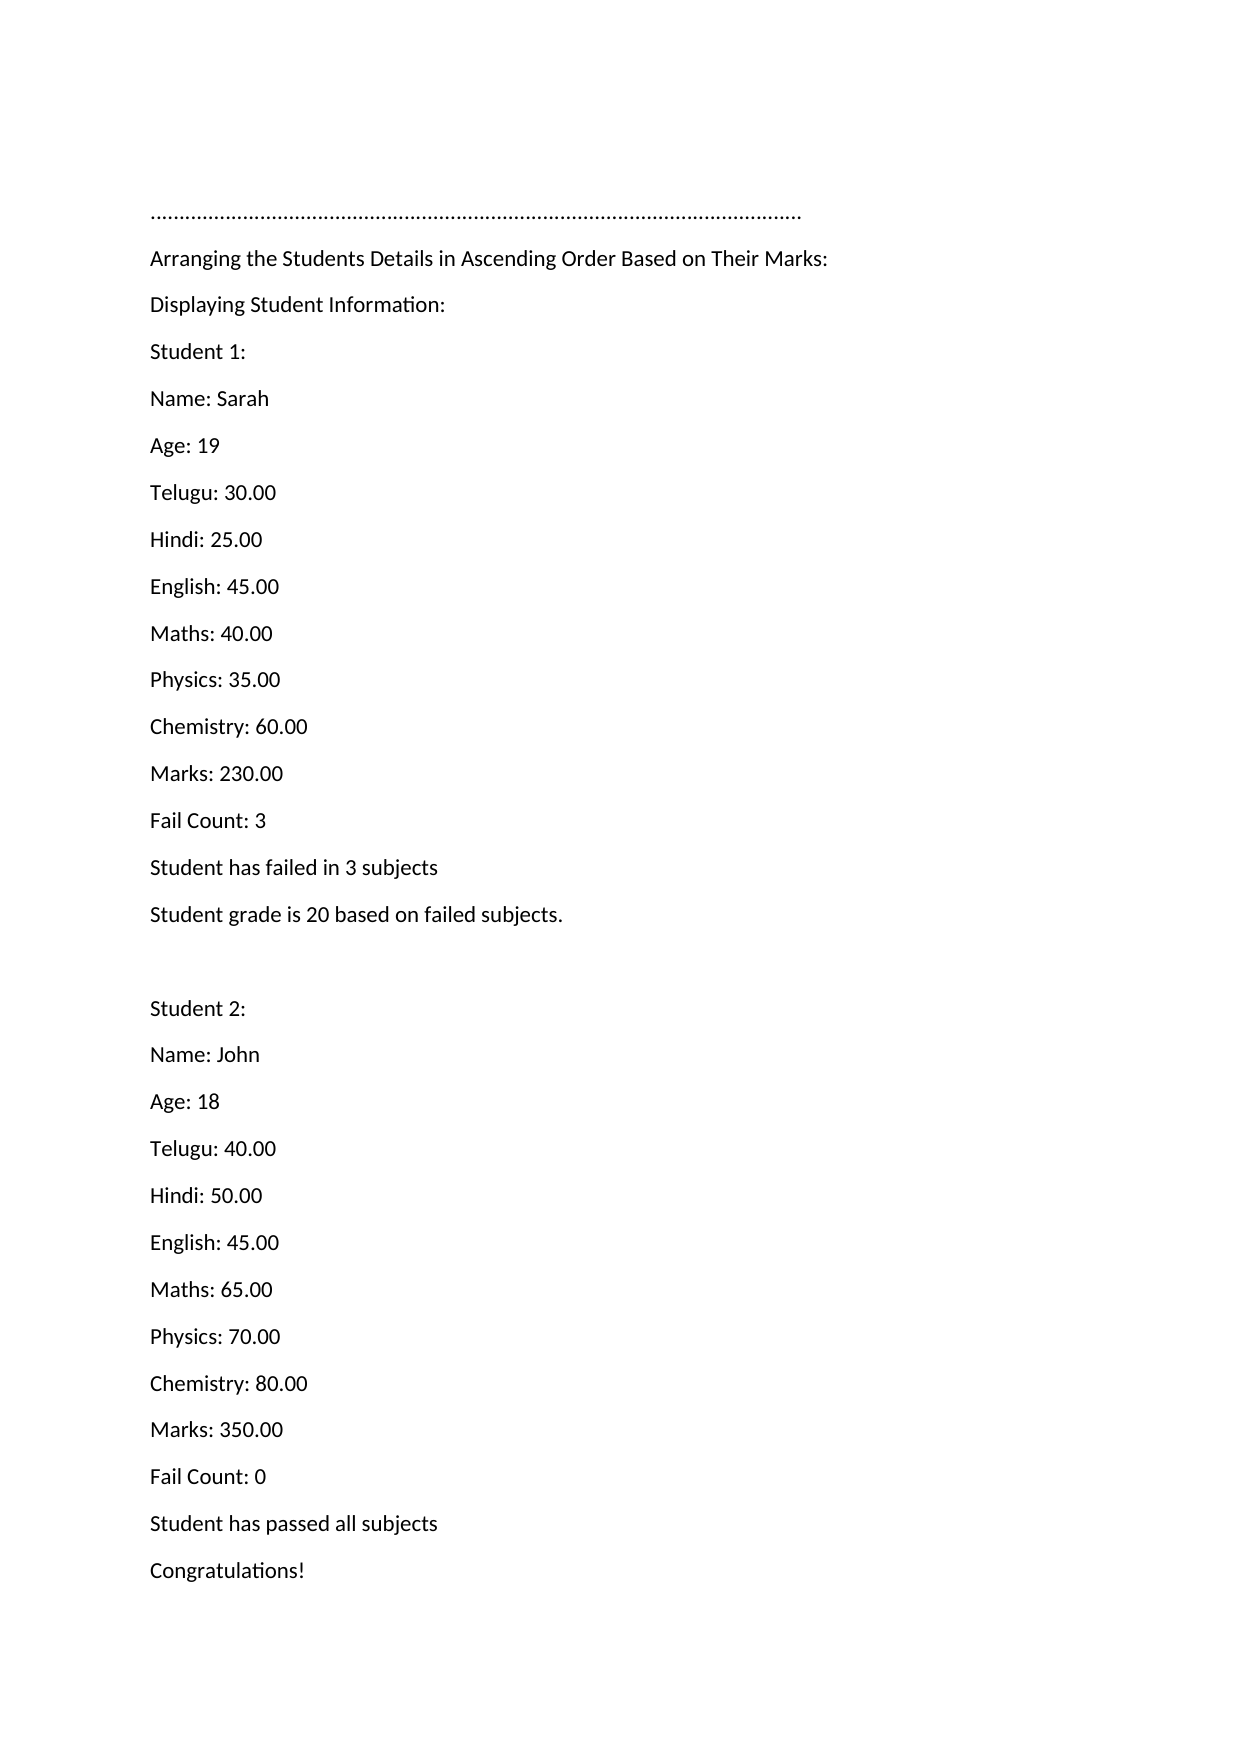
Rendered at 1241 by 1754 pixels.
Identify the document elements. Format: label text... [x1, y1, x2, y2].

text Arranging the Students Details in Ascending Order Based on Their Marks: [150, 244, 1090, 272]
text English: 45.00 [150, 572, 1090, 600]
text Maths: 65.00 [150, 1275, 1090, 1303]
text Student has failed in 3 subjects [150, 853, 1090, 881]
text Maths: 40.00 [150, 619, 1090, 647]
text Student 2: [150, 994, 1090, 1022]
text Chemistry: 80.00 [150, 1369, 1090, 1397]
text Physics: 70.00 [150, 1322, 1090, 1350]
text Congratulations! [150, 1556, 1090, 1584]
text Telugu: 30.00 [150, 478, 1090, 506]
text English: 45.00 [150, 1228, 1090, 1256]
text Chemistry: 60.00 [150, 712, 1090, 741]
text Hindi: 50.00 [150, 1181, 1090, 1209]
text Displaying Student Information: [150, 291, 1090, 319]
text Hindi: 25.00 [150, 525, 1090, 553]
text Student 1: [150, 337, 1090, 366]
text Student has passed all subjects [150, 1509, 1090, 1537]
text Fail Count: 3 [150, 806, 1090, 834]
text ................................................................................................................. [150, 197, 1090, 225]
text Physics: 35.00 [150, 666, 1090, 694]
text Fail Count: 0 [150, 1462, 1090, 1491]
text Marks: 230.00 [150, 759, 1090, 787]
text Marks: 350.00 [150, 1416, 1090, 1444]
text Student grade is 20 based on failed subjects. [150, 900, 1090, 928]
text Age: 18 [150, 1087, 1090, 1116]
text Name: Sarah [150, 384, 1090, 412]
text Name: John [150, 1041, 1090, 1069]
text Telugu: 40.00 [150, 1134, 1090, 1162]
text Age: 19 [150, 431, 1090, 459]
